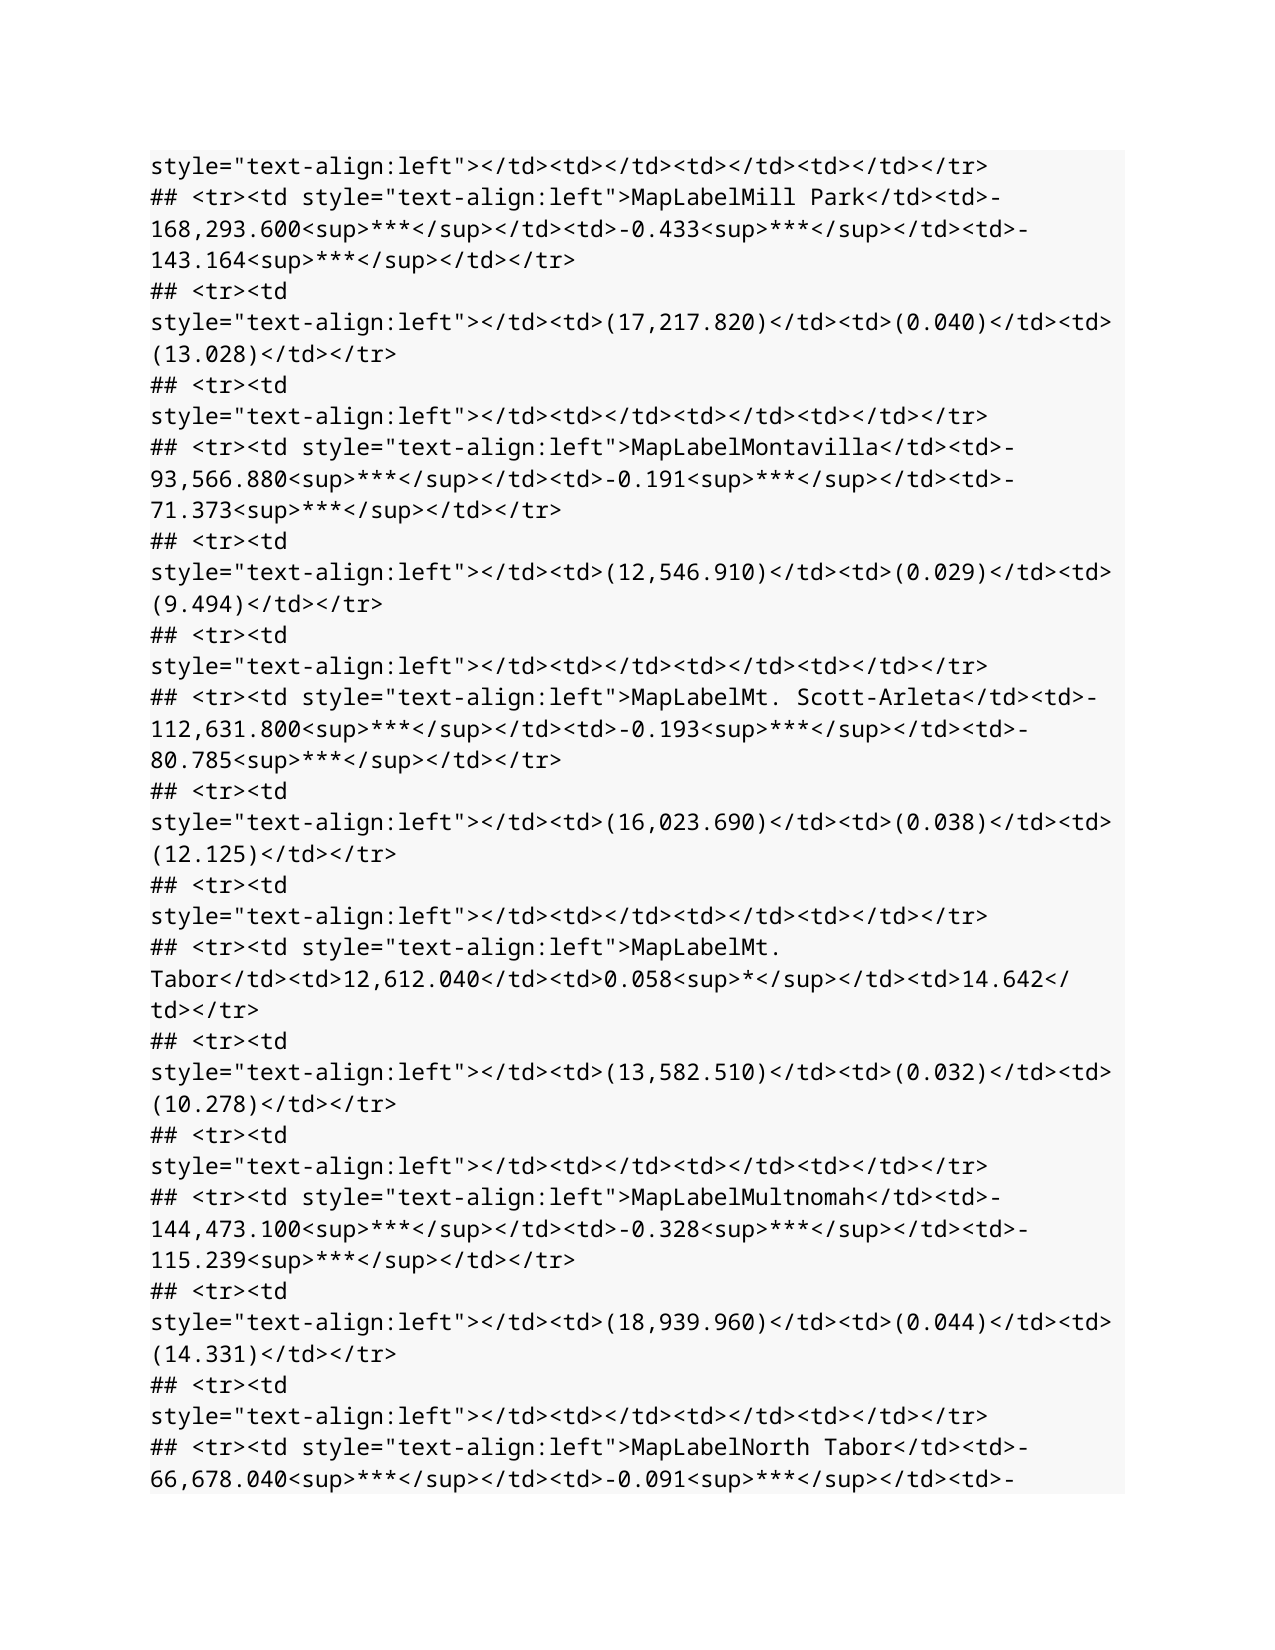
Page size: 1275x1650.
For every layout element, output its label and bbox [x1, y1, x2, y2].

text [150, 150, 1125, 1494]
